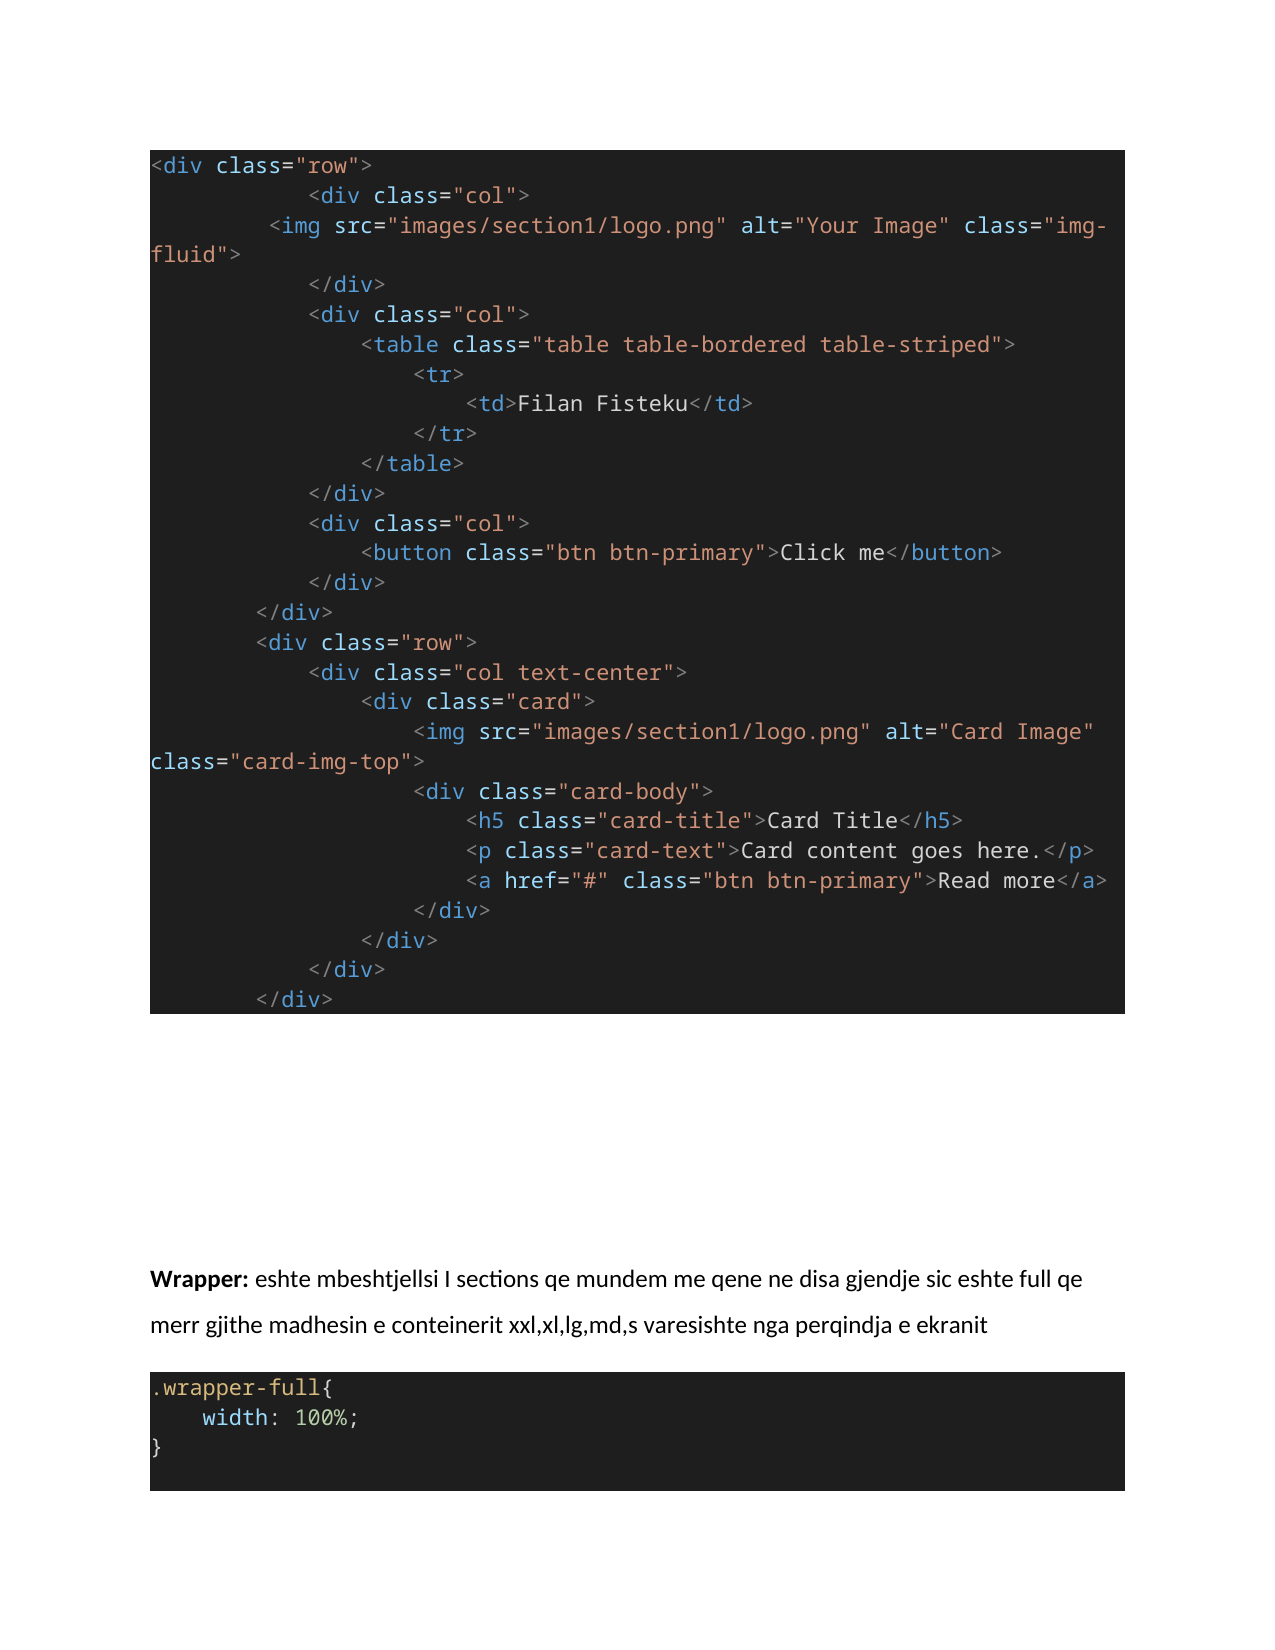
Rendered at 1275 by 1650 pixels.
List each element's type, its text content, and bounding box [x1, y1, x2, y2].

text <div class="col"> [150, 299, 1125, 329]
text </div> [150, 895, 1125, 924]
text <div class="row"> [150, 150, 1125, 180]
text </div> [150, 567, 1125, 597]
text <p class="card-text">Card content goes here.</p> [150, 835, 1125, 865]
text <h5 class="card-title">Card Title</h5> [150, 805, 1125, 835]
text <img src="images/section1/logo.png" alt="Card Image" class="card-img-top"> [150, 716, 1125, 776]
text </tr> [150, 418, 1125, 448]
text </div> [150, 954, 1125, 984]
text <div class="col"> [150, 507, 1125, 537]
text <img src="images/section1/logo.png" alt="Your Image" class="img-fluid"> [150, 209, 1125, 269]
text .wrapper-full{ [150, 1372, 1125, 1401]
text </div> [150, 924, 1125, 954]
text <div class="col"> [150, 180, 1125, 209]
text <table class="table table-bordered table-striped"> [150, 329, 1125, 358]
text </div> [150, 478, 1125, 507]
text <td>Filan Fisteku</td> [150, 388, 1125, 418]
text <div class="card-body"> [150, 776, 1125, 805]
text </div> [150, 984, 1125, 1014]
text <a href="#" class="btn btn-primary">Read more</a> [150, 865, 1125, 895]
text } [150, 1431, 1125, 1461]
text <div class="card"> [150, 686, 1125, 716]
text </div> [150, 597, 1125, 627]
text <div class="col text-center"> [150, 656, 1125, 686]
text <button class="btn btn-primary">Click me</button> [150, 537, 1125, 567]
text Wrapper: eshte mbeshtjellsi I sections qe mundem me qene ne disa gjendje sic eshte full qe merr gjithe madhesin e conteinerit xxl,xl,lg,md,s varesishte nga perqindja e ekranit [150, 1263, 1125, 1340]
text </div> [150, 269, 1125, 299]
text width: 100%; [150, 1401, 1125, 1431]
text <tr> [150, 358, 1125, 388]
text <div class="row"> [150, 627, 1125, 656]
text </table> [150, 448, 1125, 478]
